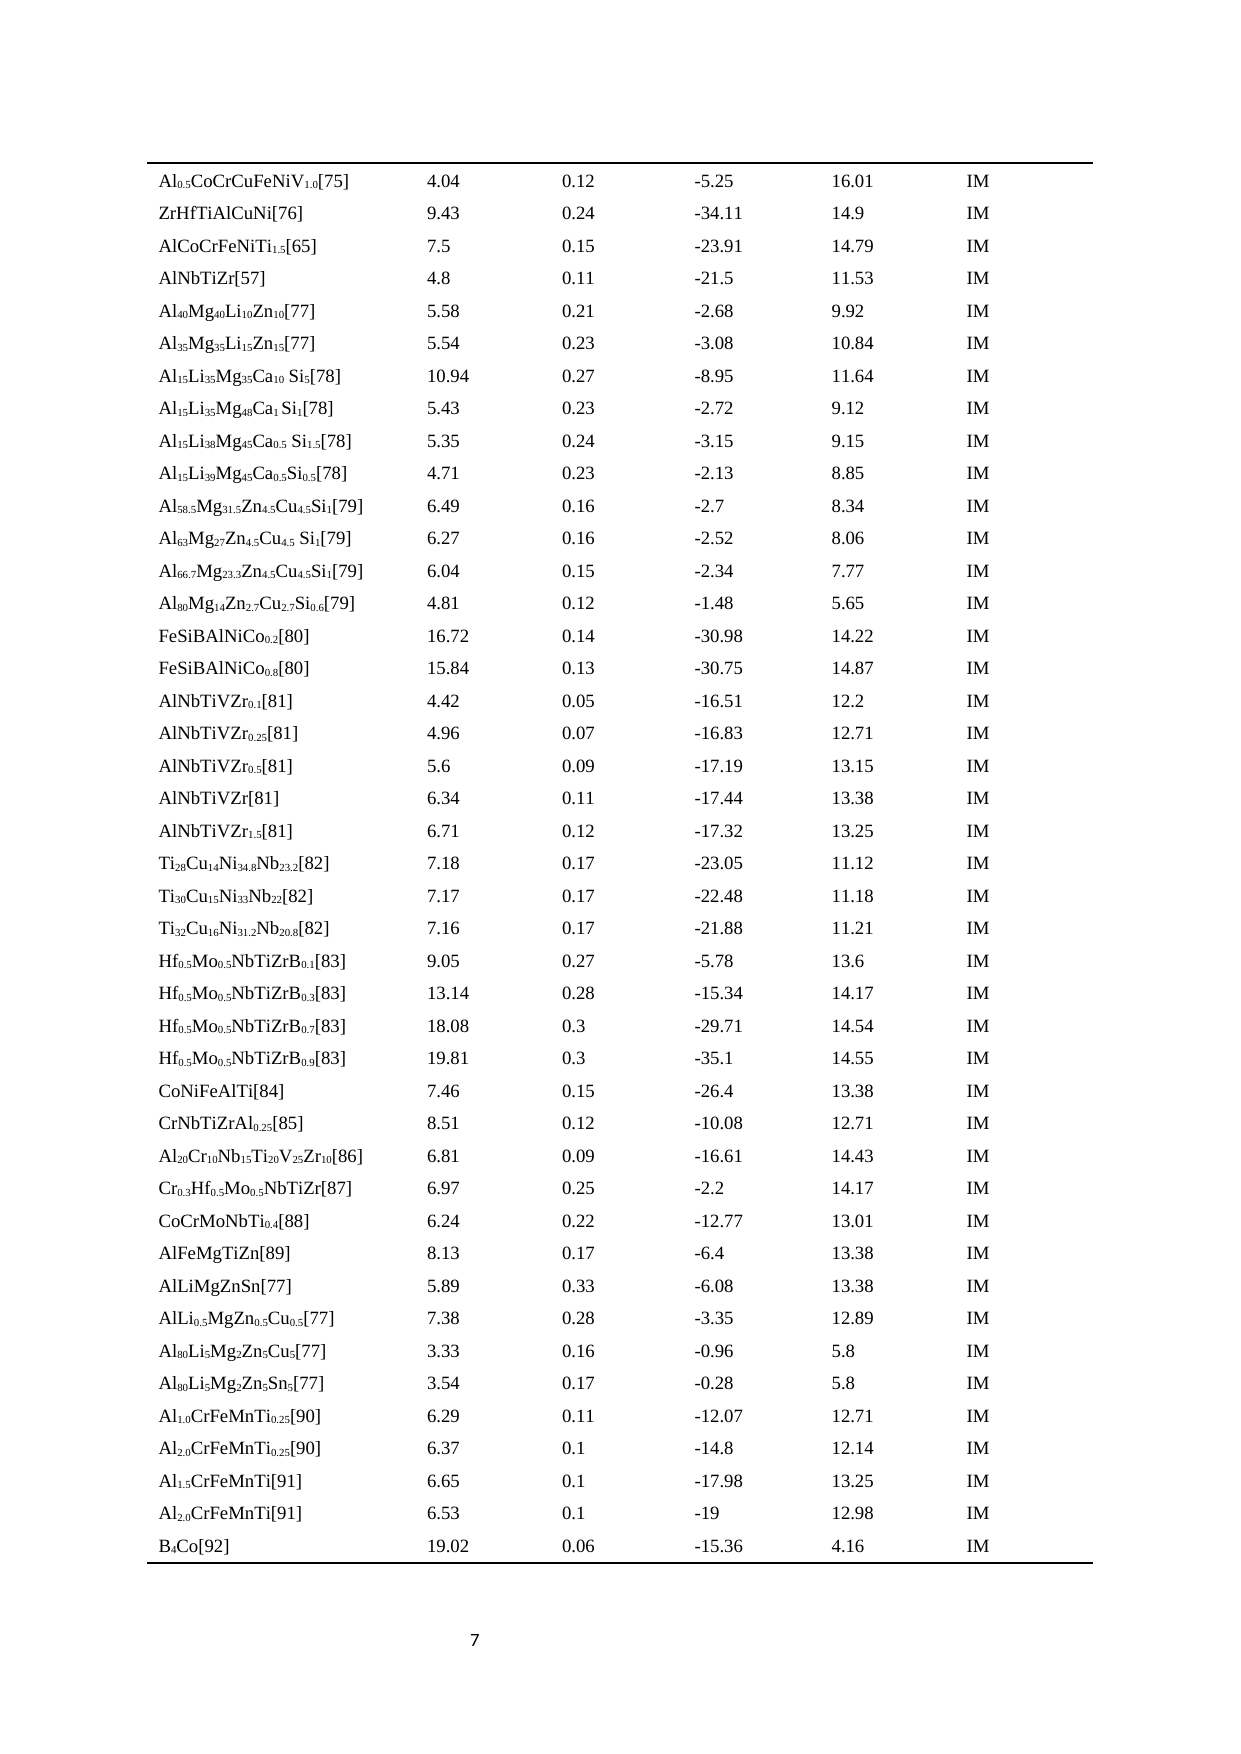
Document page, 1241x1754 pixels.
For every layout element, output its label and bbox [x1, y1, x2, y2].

table_cell [820, 164, 955, 1562]
table_cell [955, 164, 1093, 1562]
table_cell [147, 164, 416, 1562]
table_cell [416, 164, 551, 1562]
table_cell [551, 164, 683, 1562]
table_cell [683, 164, 820, 1562]
